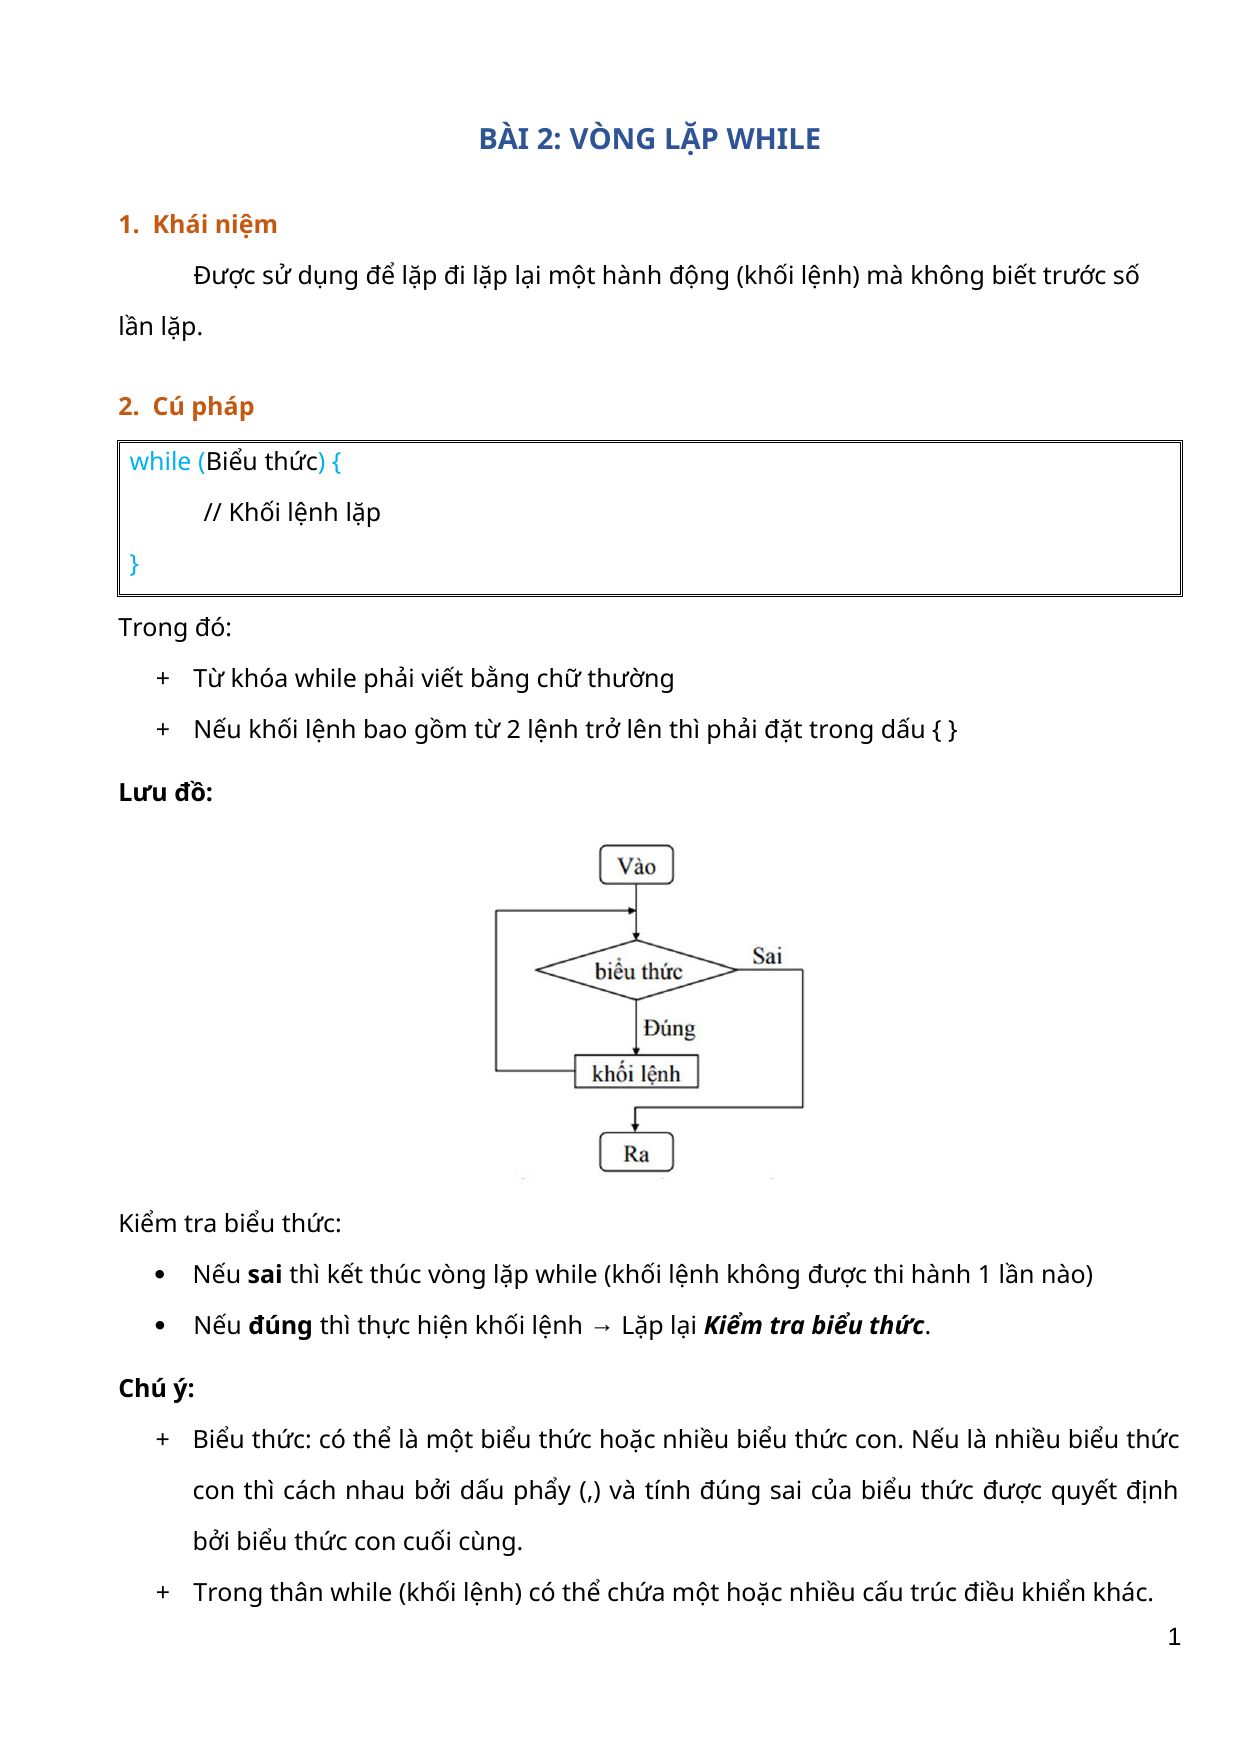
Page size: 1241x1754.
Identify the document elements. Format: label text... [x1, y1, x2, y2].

list Trong thân while (khối lệnh) có thể chứa một hoặc nhiều cấu trúc điều khiển khác. [156, 1575, 1181, 1609]
list Nếu khối lệnh bao gồm từ 2 lệnh trở lên thì phải đặt trong dấu { } [156, 711, 1181, 745]
picture [491, 838, 808, 1179]
table_header while (Biểu thức) { // Khối lệnh lặp } [120, 443, 1180, 594]
subtitle Cú pháp [118, 389, 1181, 423]
subtitle VÒNG LẶP WHILE [118, 118, 1181, 158]
subtitle Khái niệm [118, 207, 1181, 241]
list Từ khóa while phải viết bằng chữ thường [156, 660, 1181, 694]
text Lưu đồ: [118, 775, 1181, 809]
text Kiểm tra biểu thức: [118, 1205, 1181, 1239]
text Trong đó: [118, 609, 1181, 643]
list Nếu sai thì kết thúc vòng lặp while (khối lệnh không được thi hành 1 lần nào) [155, 1256, 1181, 1290]
text Chú ý: [118, 1371, 1181, 1405]
list Nếu đúng thì thực hiện khối lệnh Lặp lại Kiểm tra biểu thức. [156, 1307, 1181, 1341]
text Được sử dụng để lặp đi lặp lại một hành động (khối lệnh) mà không biết trước số lần lặp. [118, 258, 1181, 343]
list Biểu thức: có thể là một biểu thức hoặc nhiều biểu thức con. Nếu là nhiều biểu thức con thì cách nhau bởi dấu phẩy (,) và tính đúng sai của biểu thức được quyết định bởi biểu thức con cuối cùng. [155, 1422, 1181, 1558]
